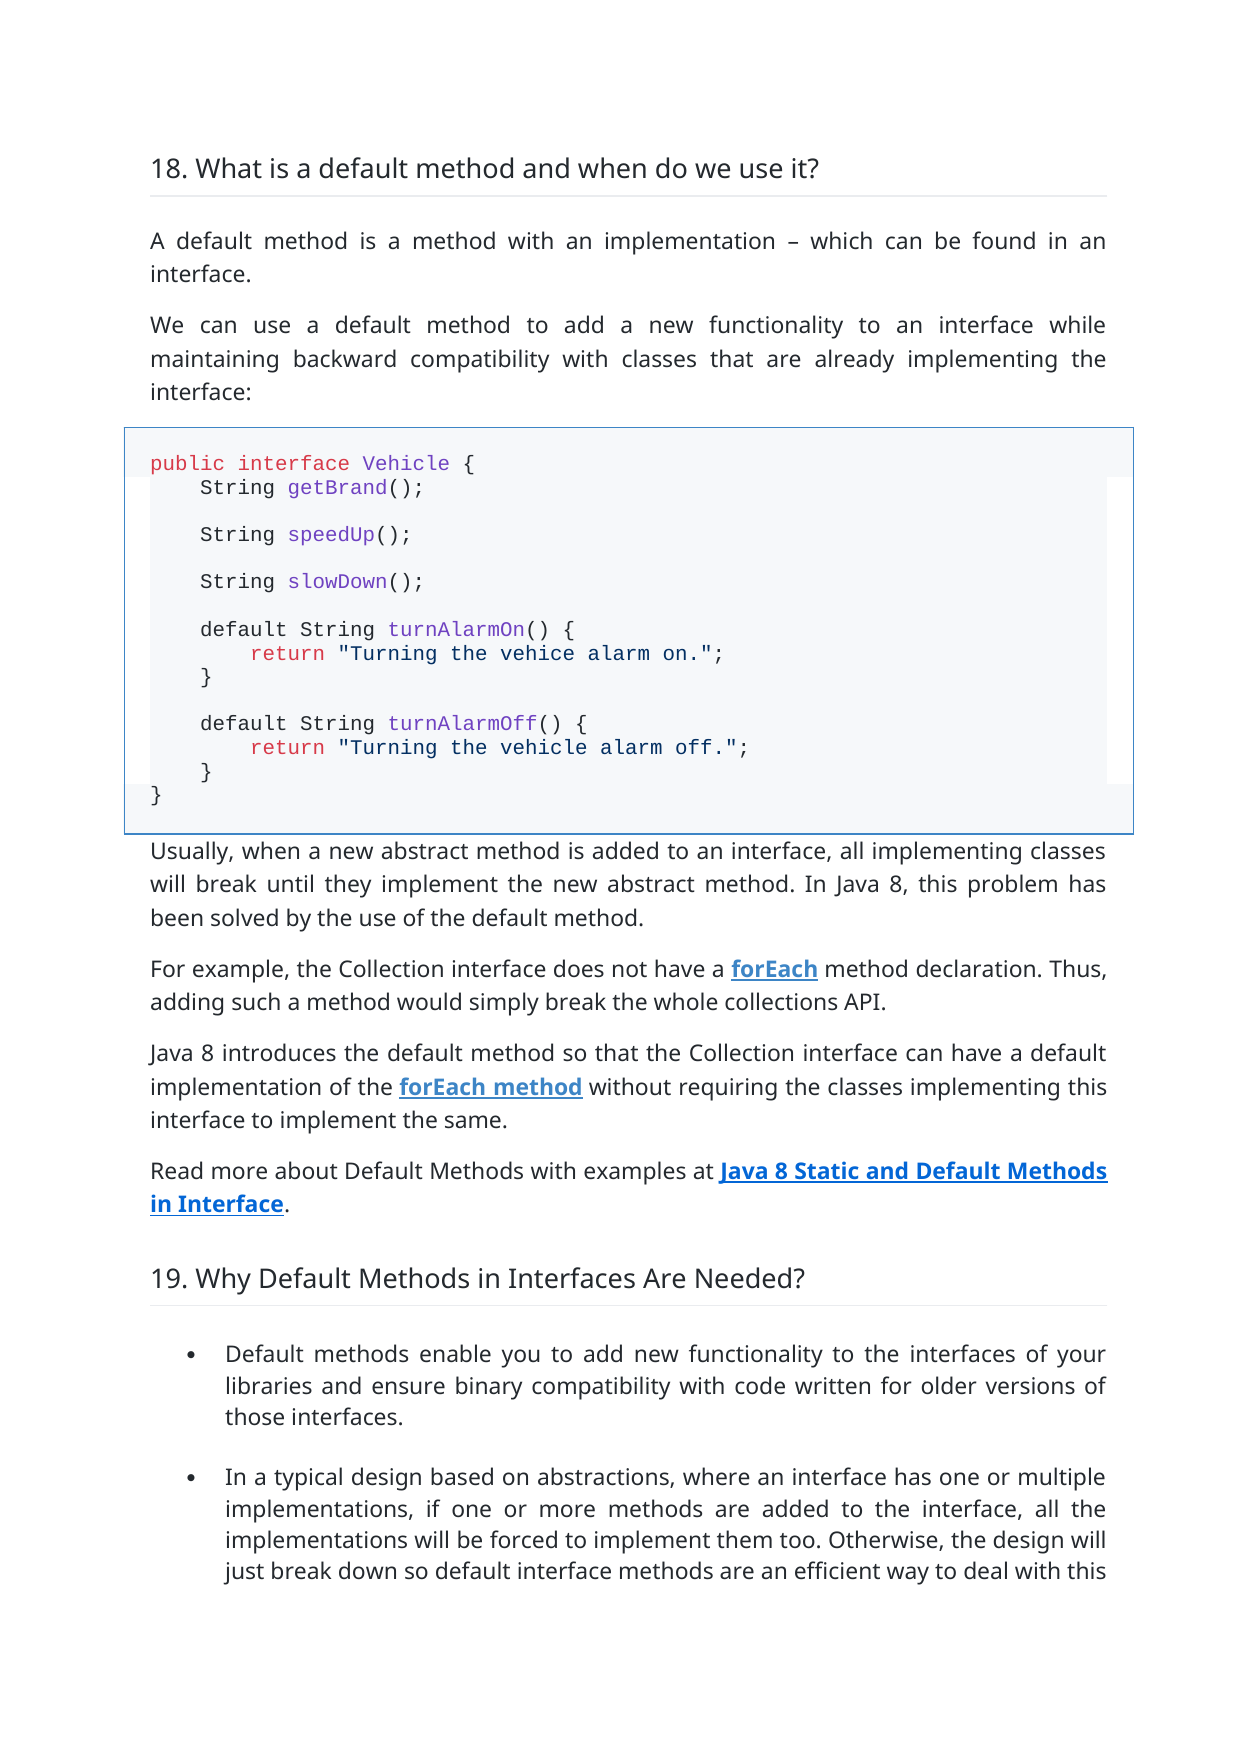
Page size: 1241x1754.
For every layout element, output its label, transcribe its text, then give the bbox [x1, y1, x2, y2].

subtitle 18. What is a default method and when do we use it? [150, 150, 1107, 195]
text public interface Vehicle { [125, 428, 1133, 477]
text return "Turning the vehicle alarm off."; [150, 737, 1107, 758]
text default String turnAlarmOff() { [150, 713, 1107, 737]
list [187, 1461, 1107, 1586]
text String slowDown(); [150, 572, 1107, 595]
text Usually, when a new abstract method is added to an interface, all implementing classes will break until they implement the new abstract method. In Java 8, this problem has been solved by the use of the default method. [150, 835, 1107, 933]
subtitle 19. Why Default Methods in Interfaces Are Needed? [150, 1259, 1107, 1305]
text String speedUp(); [150, 524, 1107, 548]
text return "Turning the vehice alarm on."; [150, 642, 1107, 666]
text String getBrand(); [150, 477, 1107, 501]
text A default method is a method with an implementation – which can be found in an interface. [150, 225, 1107, 290]
text We can use a default method to add a new functionality to an interface while maintaining backward compatibility with classes that are already implementing the interface: [150, 309, 1107, 408]
text default String turnAlarmOn() { [150, 619, 1107, 642]
text For example, the Collection interface does not have a forEach method declaration. Thus, adding such a method would simply break the whole collections API. [150, 952, 1107, 1017]
text Java 8 introduces the default method so that the Collection interface can have a default implementation of the forEach method without requiring the classes implementing this interface to implement the same. [150, 1037, 1107, 1135]
text } [125, 758, 1133, 833]
list Default methods enable you to add new functionality to the interfaces of your libraries and ensure binary compatibility with code written for older versions of those interfaces. [187, 1338, 1107, 1432]
text } [150, 666, 1107, 690]
text Read more about Default Methods with examples at Java 8 Static and Default Methods in Interface. [150, 1154, 1107, 1219]
